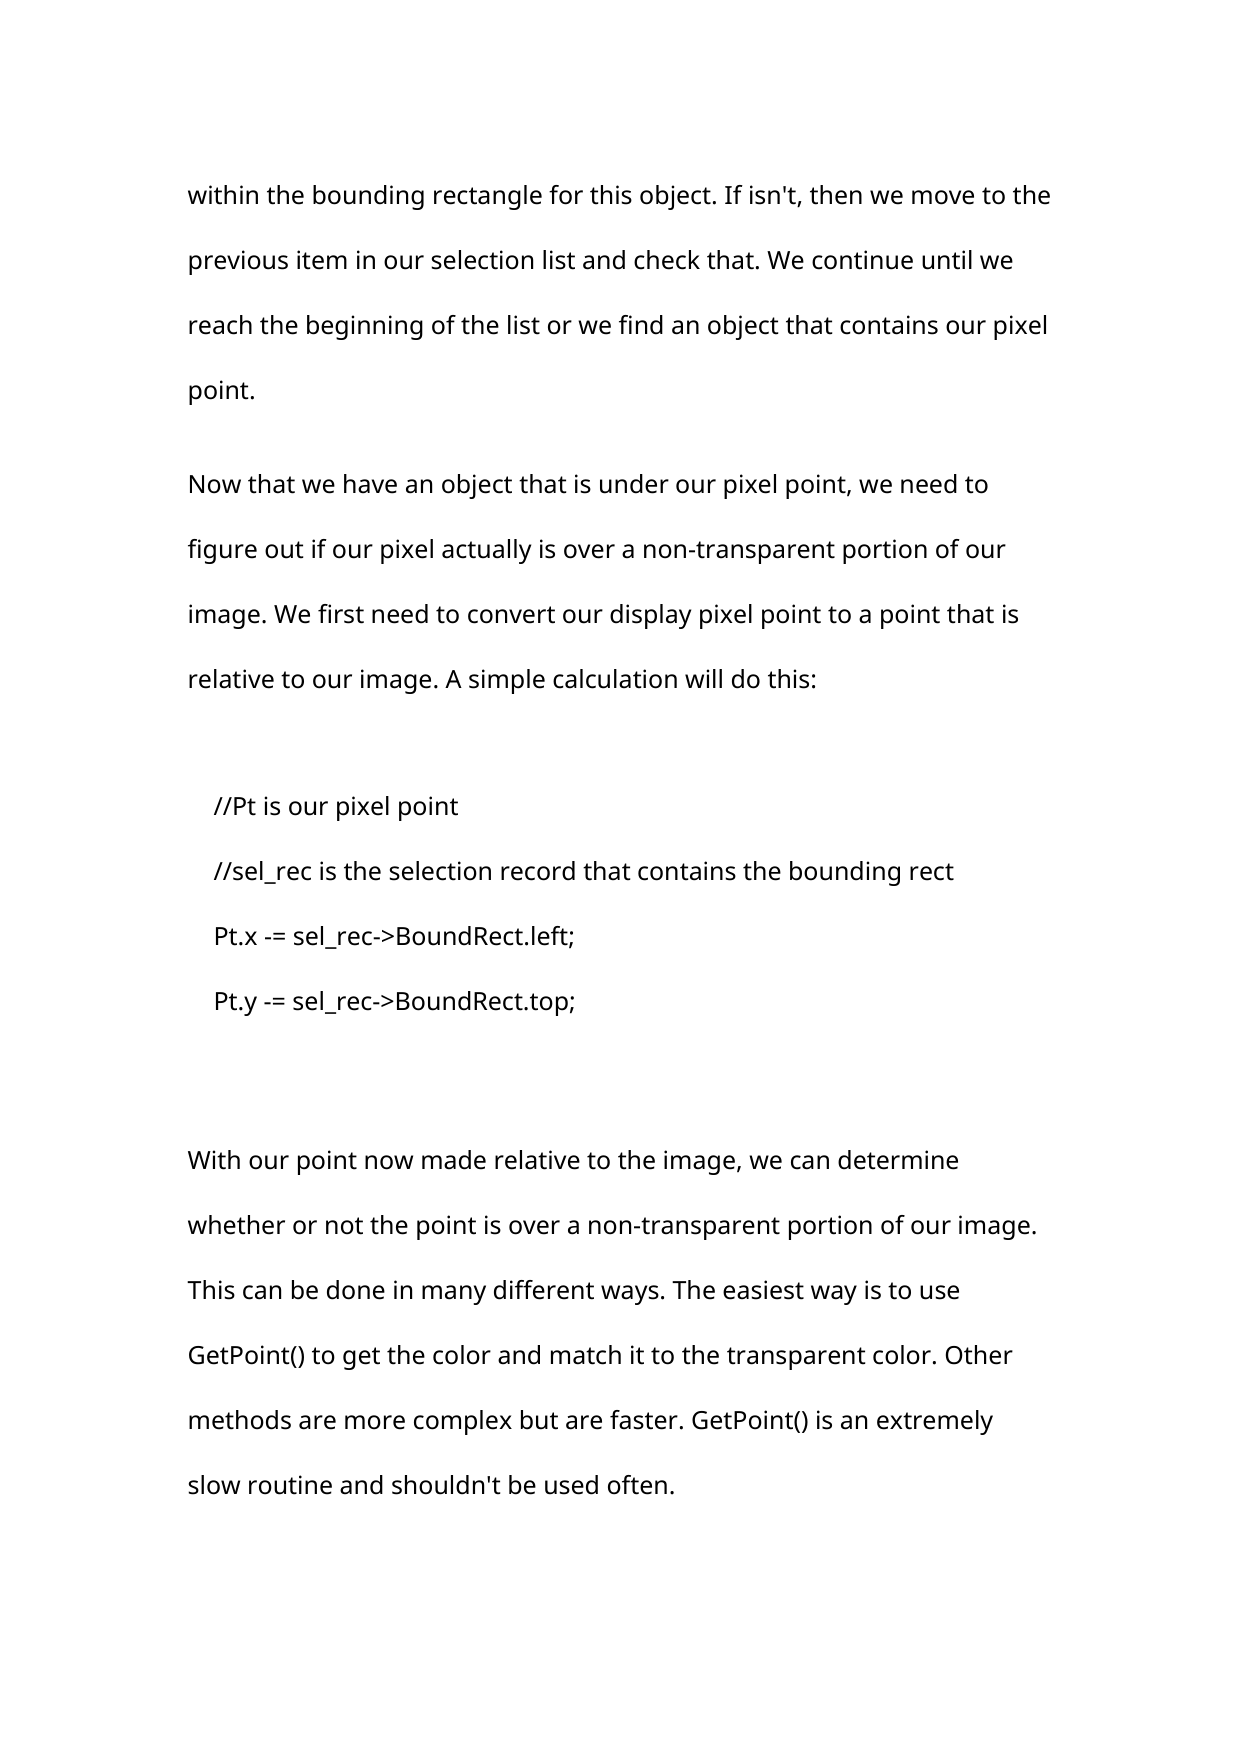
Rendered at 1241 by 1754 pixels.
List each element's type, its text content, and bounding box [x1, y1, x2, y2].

text //sel_rec is the selection record that contains the bounding rect [187, 838, 1053, 903]
text Pt.y -= sel_rec->BoundRect.top; [187, 968, 1053, 1033]
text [187, 162, 1053, 422]
text Now that we have an object that is under our pixel point, we need to figure out if our pixel actually is over a non-transparent portion of our image. We first need to convert our display pixel point to a point that is relative to our image. A simple calculation will do this: [187, 451, 1053, 711]
text Pt.x -= sel_rec->BoundRect.left; [187, 903, 1053, 968]
text //Pt is our pixel point [187, 773, 1053, 838]
text With our point now made relative to the image, we can determine whether or not the point is over a non-transparent portion of our image. This can be done in many different ways. The easiest way is to use GetPoint() to get the color and match it to the transparent color. Other methods are more complex but are faster. GetPoint() is an extremely slow routine and shouldn't be used often. [187, 1127, 1053, 1517]
